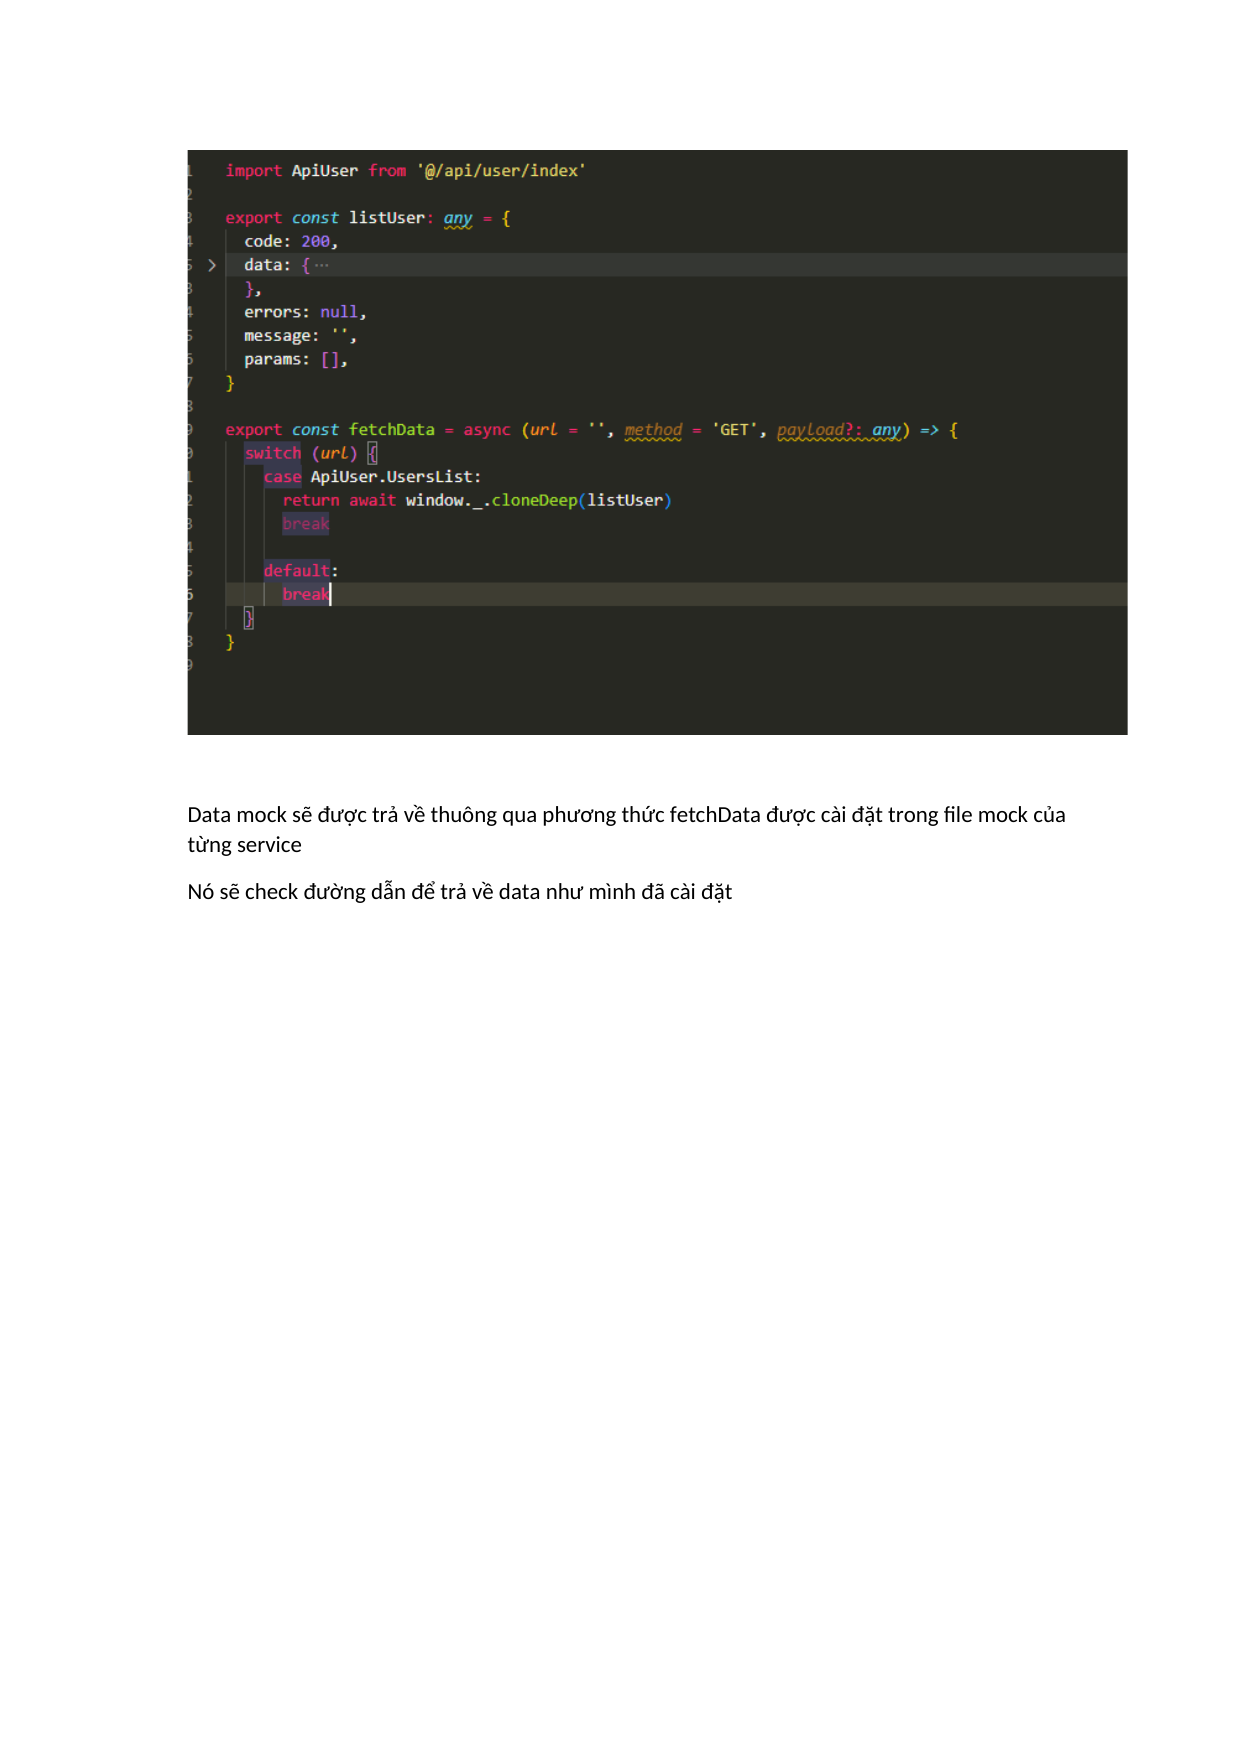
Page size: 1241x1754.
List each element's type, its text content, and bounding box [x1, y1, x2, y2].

text Nó sẽ check đường dẫn để trả về data như mình đã cài đặt [187, 877, 1090, 905]
text Data mock sẽ được trả về thuông qua phương thức fetchData được cài đặt trong file mock của từng service [187, 800, 1090, 858]
picture [187, 150, 1128, 735]
